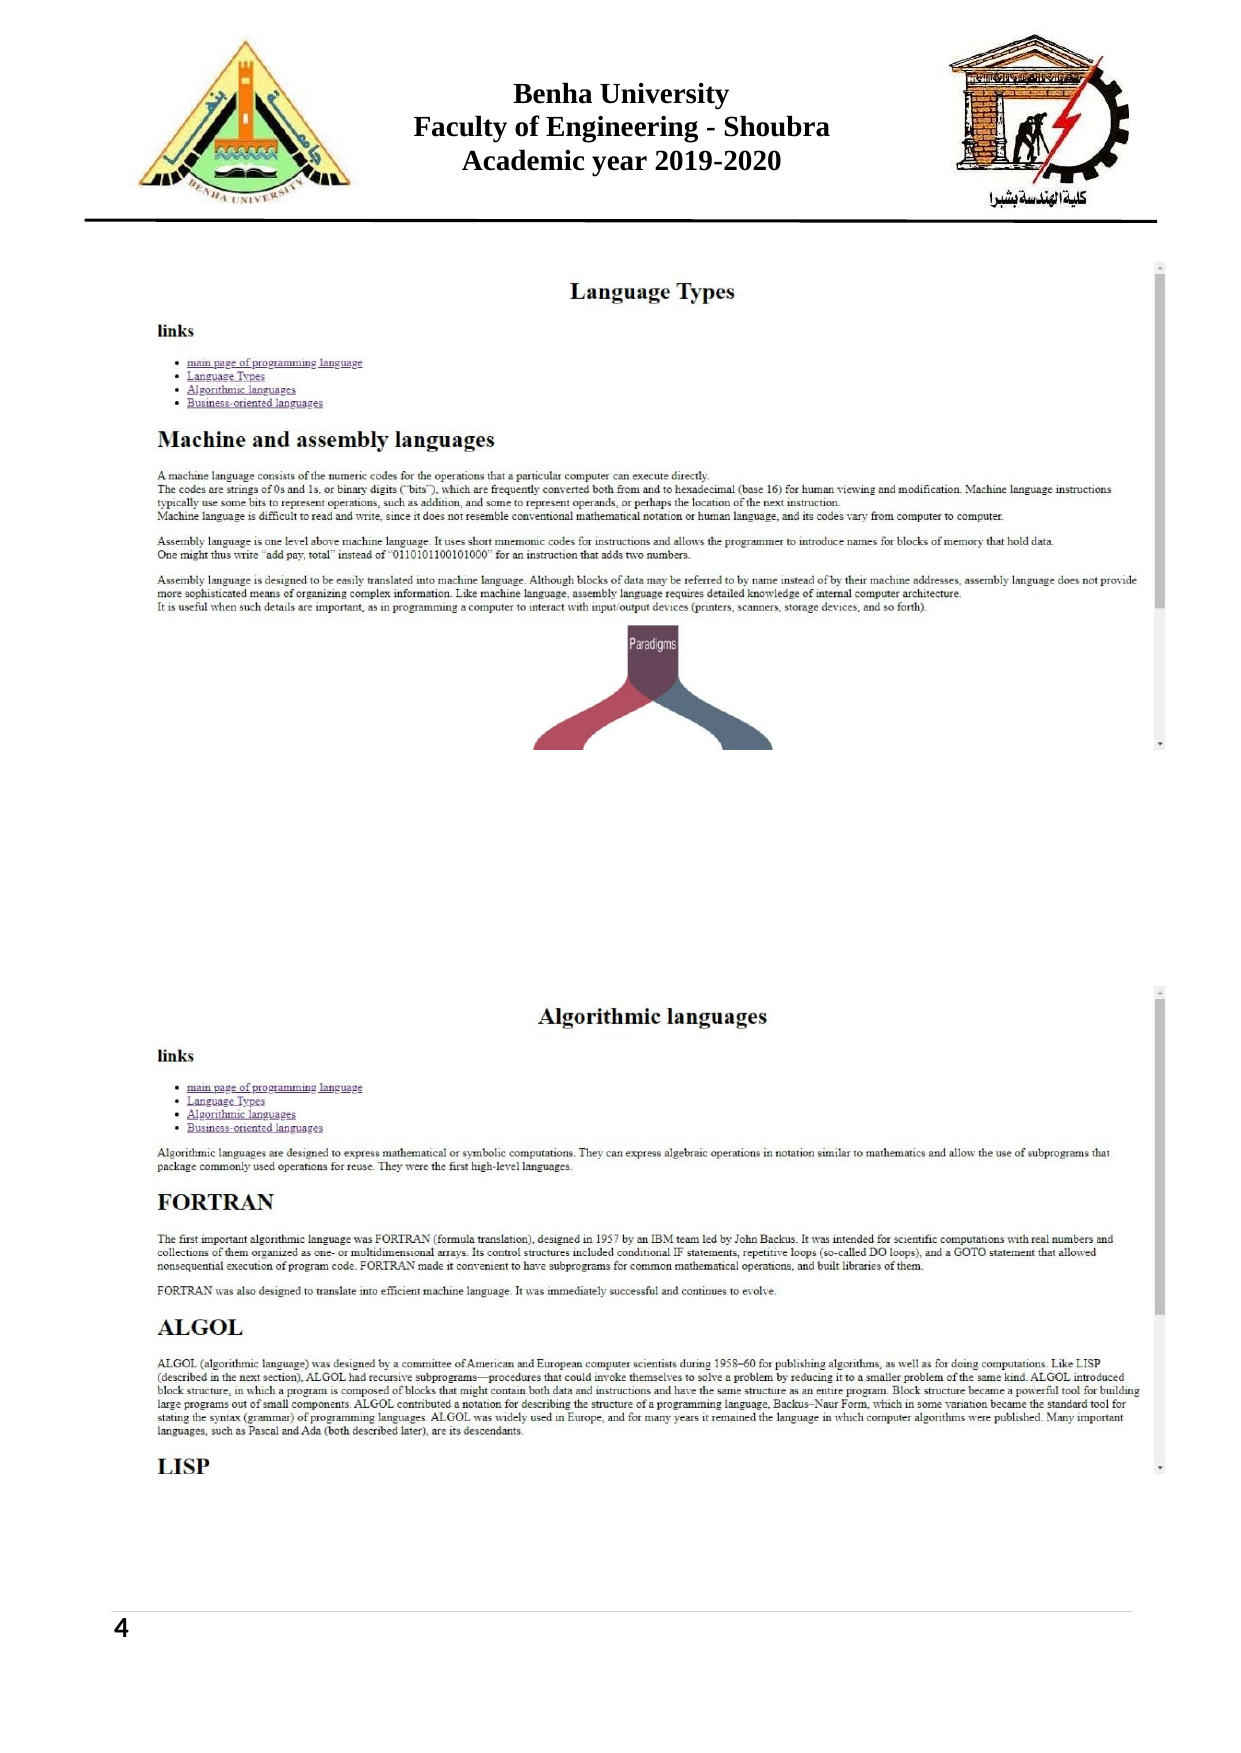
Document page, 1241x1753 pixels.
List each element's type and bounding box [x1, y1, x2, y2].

picture [151, 262, 1166, 750]
picture [114, 9, 374, 204]
picture [151, 986, 1166, 1474]
picture [922, 28, 1129, 219]
